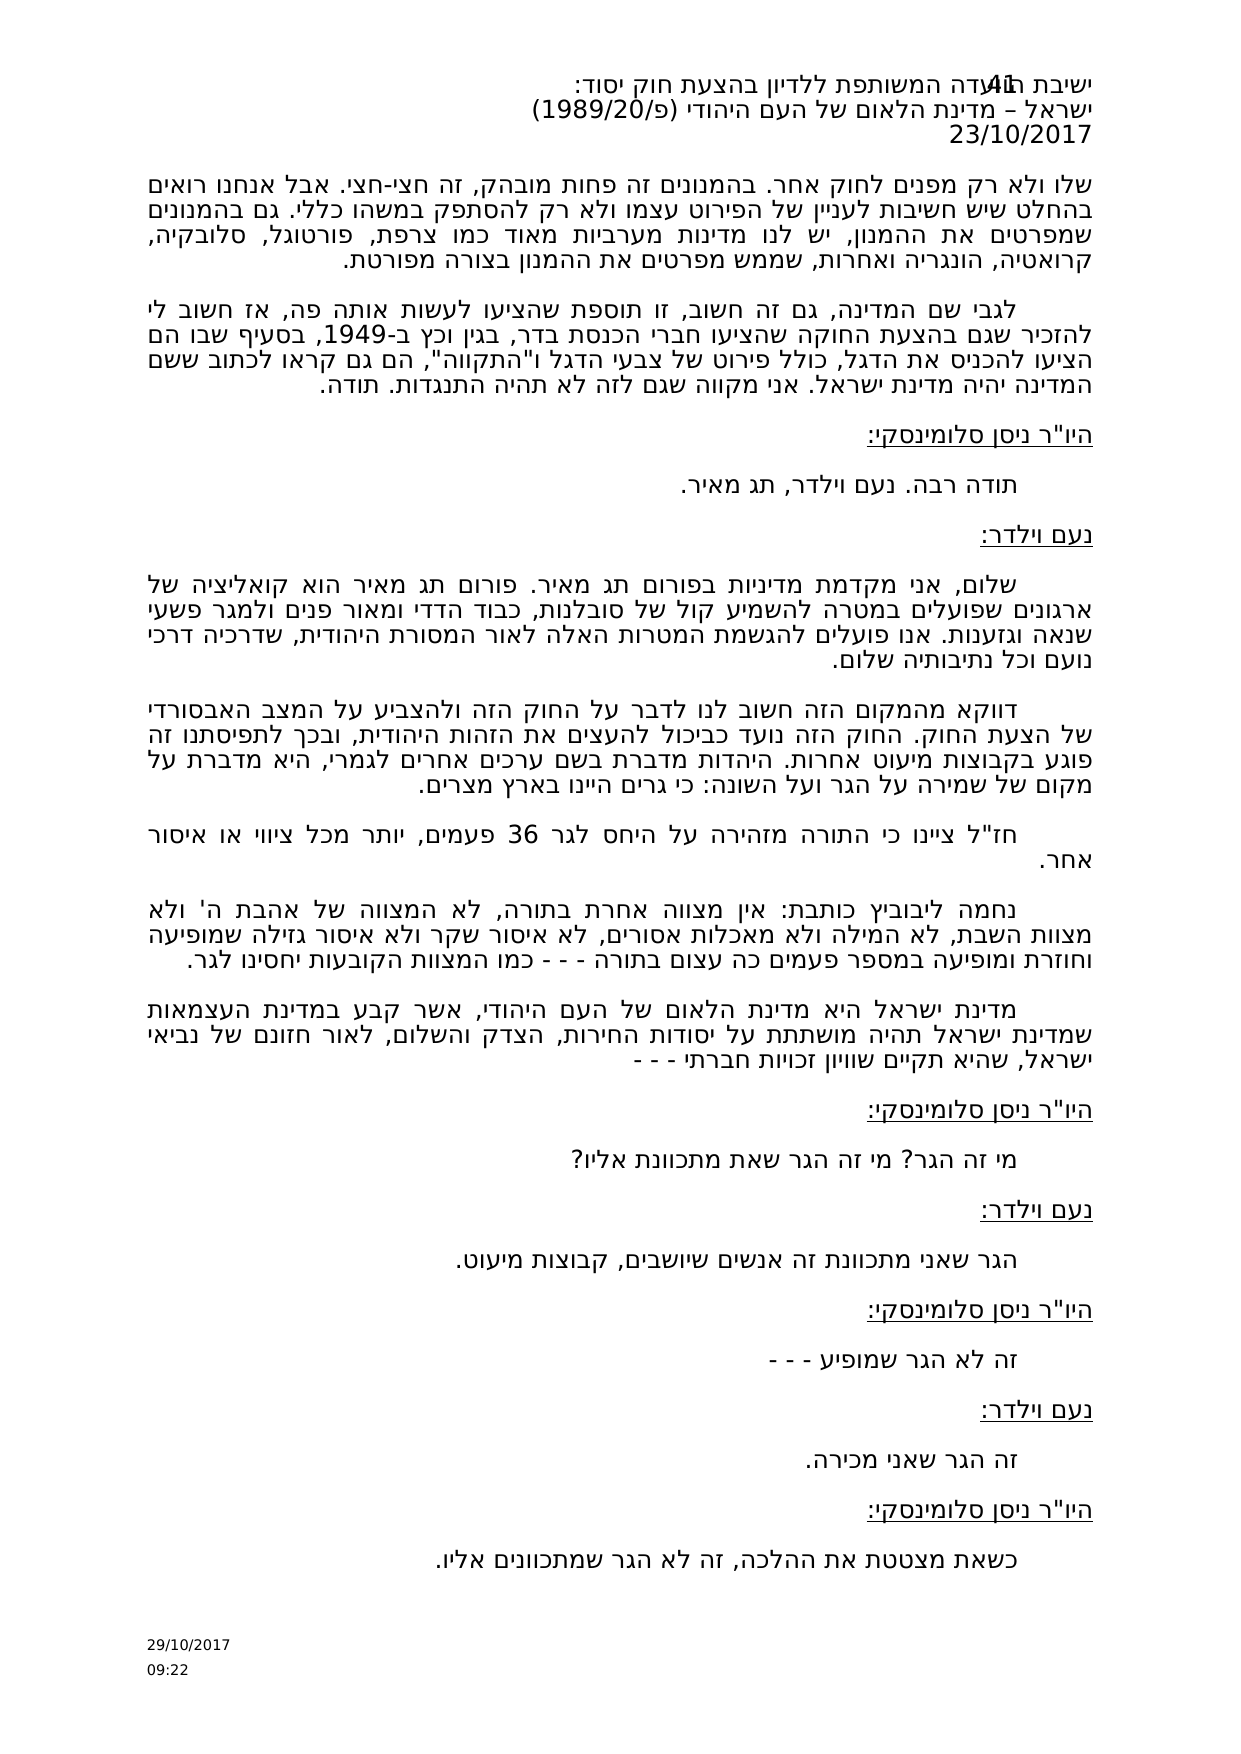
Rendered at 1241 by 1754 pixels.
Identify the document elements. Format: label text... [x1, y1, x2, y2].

text נעם וילדר: [147, 1199, 1093, 1224]
text נעם וילדר: [147, 524, 1093, 549]
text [147, 174, 1093, 274]
text נחמה ליבוביץ כותבת: אין מצווה אחרת בתורה, לא המצווה של אהבת ה' ולא מצוות השבת, לא המילה ולא מאכלות אסורים, לא איסור שקר ולא איסור גזילה שמופיעה וחוזרת ומופיעה במספר פעמים כה עצום בתורה - - - כמו המצוות הקובעות יחסינו לגר. [147, 899, 1093, 974]
text היו"ר ניסן סלומינסקי: [147, 1499, 1093, 1524]
text חז"ל ציינו כי התורה מזהירה על היחס לגר 36 פעמים, יותר מכל ציווי או איסור אחר. [147, 824, 1093, 874]
text מדינת ישראל היא מדינת הלאום של העם היהודי, אשר קבע במדינת העצמאות שמדינת ישראל תהיה מושתתת על יסודות החירות, הצדק והשלום, לאור חזונם של נביאי ישראל, שהיא תקיים שוויון זכויות חברתי - - - [147, 999, 1093, 1074]
text זה הגר שאני מכירה. [147, 1449, 1093, 1474]
text נעם וילדר: [147, 1399, 1093, 1424]
text היו"ר ניסן סלומינסקי: [147, 1099, 1093, 1124]
text לגבי שם המדינה, גם זה חשוב, זו תוספת שהציעו לעשות אותה פה, אז חשוב לי להזכיר שגם בהצעת החוקה שהציעו חברי הכנסת בדר, בגין וכץ ב-1949, בסעיף שבו הם הציעו להכניס את הדגל, כולל פירוט של צבעי הדגל ו"התקווה", הם גם קראו לכתוב ששם המדינה יהיה מדינת ישראל. אני מקווה שגם לזה לא תהיה התנגדות. תודה. [147, 299, 1093, 399]
text זה לא הגר שמופיע - - - [147, 1349, 1093, 1374]
text היו"ר ניסן סלומינסקי: [147, 1299, 1093, 1324]
text דווקא מהמקום הזה חשוב לנו לדבר על החוק הזה ולהצביע על המצב האבסורדי של הצעת החוק. החוק הזה נועד כביכול להעצים את הזהות היהודית, ובכך לתפיסתנו זה פוגע בקבוצות מיעוט אחרות. היהדות מדברת בשם ערכים אחרים לגמרי, היא מדברת על מקום של שמירה על הגר ועל השונה: כי גרים היינו בארץ מצרים. [147, 699, 1093, 799]
text שלום, אני מקדמת מדיניות בפורום תג מאיר. פורום תג מאיר הוא קואליציה של ארגונים שפועלים במטרה להשמיע קול של סובלנות, כבוד הדדי ומאור פנים ולמגר פשעי שנאה וגזענות. אנו פועלים להגשמת המטרות האלה לאור המסורת היהודית, שדרכיה דרכי נועם וכל נתיבותיה שלום. [147, 574, 1093, 674]
text כשאת מצטטת את ההלכה, זה לא הגר שמתכוונים אליו. [147, 1549, 1093, 1574]
text היו"ר ניסן סלומינסקי: [147, 424, 1093, 449]
text מי זה הגר? מי זה הגר שאת מתכוונת אליו? [147, 1149, 1093, 1174]
text הגר שאני מתכוונת זה אנשים שיושבים, קבוצות מיעוט. [147, 1249, 1093, 1274]
text תודה רבה. נעם וילדר, תג מאיר. [147, 474, 1093, 499]
